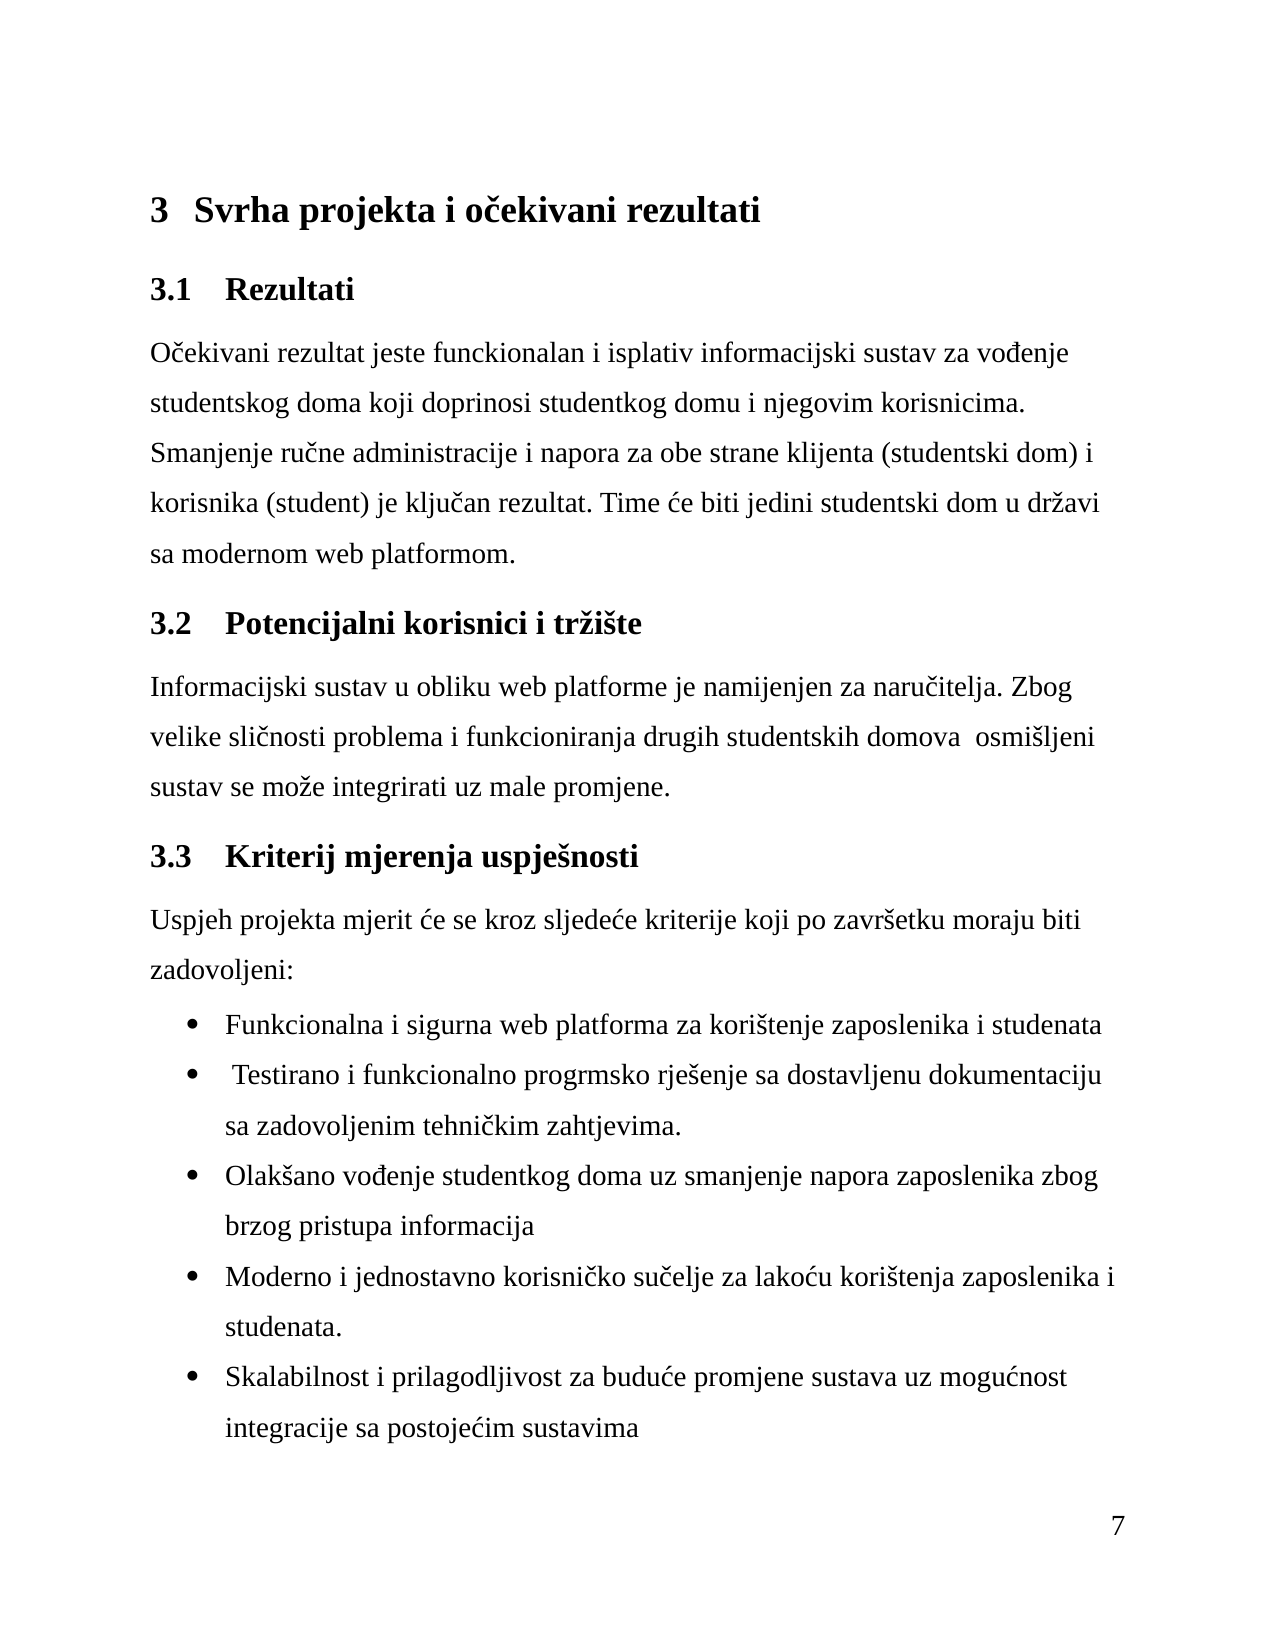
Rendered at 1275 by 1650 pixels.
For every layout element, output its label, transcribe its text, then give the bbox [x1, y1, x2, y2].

list Moderno i jednostavno korisničko sučelje za lakoću korištenja zaposlenika i studenata. [187, 1259, 1125, 1343]
list Skalabilnost i prilagodljivost za buduće promjene sustava uz mogućnost integracije sa postojećim sustavima [187, 1359, 1125, 1443]
list Funkcionalna i sigurna web platforma za korištenje zaposlenika i studenata [187, 1007, 1125, 1041]
text Uspjeh projekta mjerit će se kroz sljedeće kriterije koji po završetku moraju biti zadovoljeni: [150, 902, 1125, 986]
list Testirano i funkcionalno progrmsko rješenje sa dostavljenu dokumentaciju sa zadovoljenim tehničkim zahtjevima. [187, 1057, 1125, 1141]
subtitle Svrha projekta i očekivani rezultati [150, 187, 1125, 231]
subtitle Potencijalni korisnici i tržište [150, 603, 1125, 641]
subtitle Kriterij mjerenja uspješnosti [150, 836, 1125, 875]
text Informacijski sustav u obliku web platforme je namijenjen za naručitelja. Zbog velike sličnosti problema i funkcioniranja drugih studentskih domova osmišljeni sustav se može integrirati uz male promjene. [150, 669, 1125, 803]
subtitle Rezultati [150, 269, 1125, 307]
text Očekivani rezultat jeste funckionalan i isplativ informacijski sustav za vođenje studentskog doma koji doprinosi studentkog domu i njegovim korisnicima. Smanjenje ručne administracije i napora za obe strane klijenta (studentski dom) i korisnika (student) je ključan rezultat. Time će biti jedini studentski dom u državi sa modernom web platformom. [150, 335, 1125, 569]
list Olakšano vođenje studentkog doma uz smanjenje napora zaposlenika zbog brzog pristupa informacija [187, 1158, 1125, 1242]
